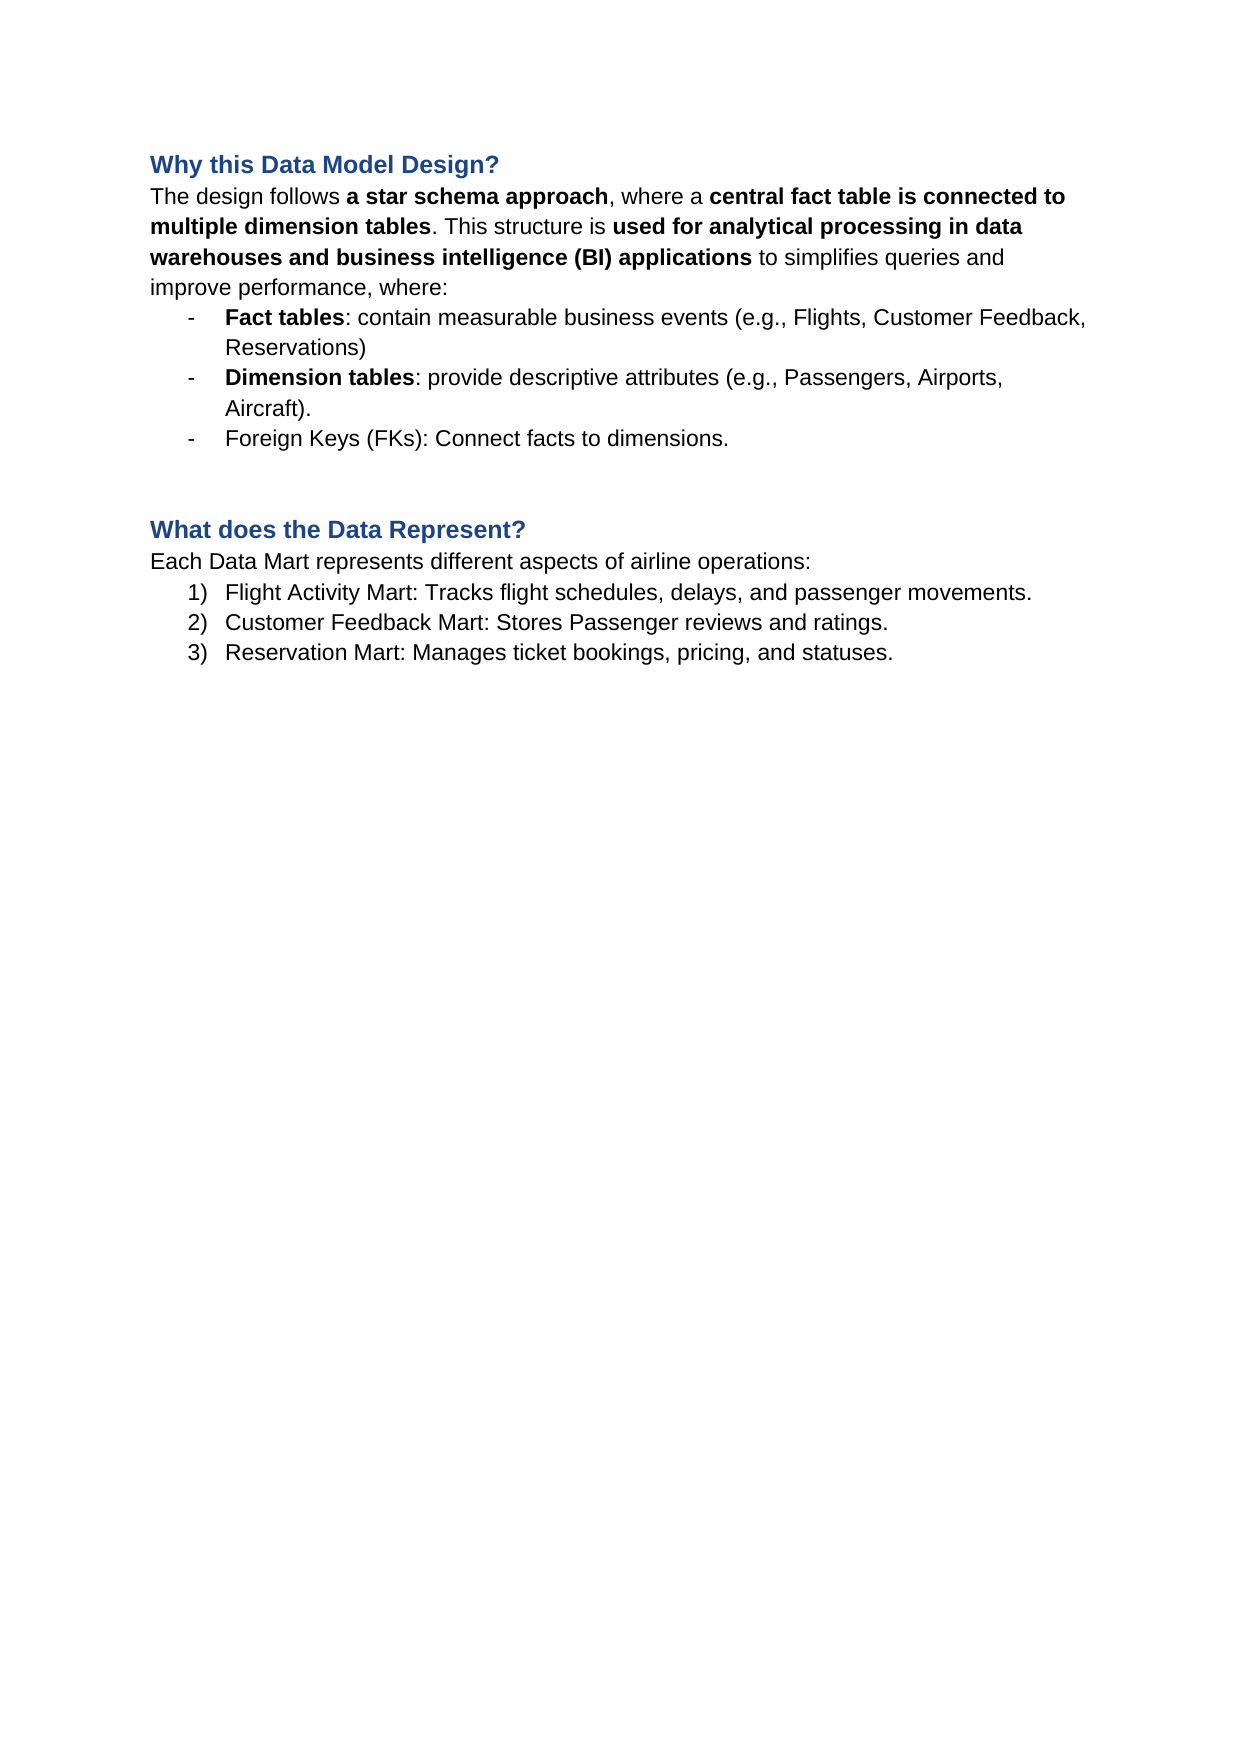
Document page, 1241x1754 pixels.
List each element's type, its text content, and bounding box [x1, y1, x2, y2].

text Each Data Mart represents different aspects of airline operations: [150, 548, 1090, 575]
list Dimension tables: provide descriptive attributes (e.g., Passengers, Airports, Aircraft). [187, 364, 1090, 421]
list Flight Activity Mart: Tracks flight schedules, delays, and passenger movements. [187, 578, 1090, 605]
list Reservation Mart: Manages ticket bookings, pricing, and statuses. [187, 639, 1090, 665]
text Why this Data Model Design? [150, 150, 1090, 179]
text The design follows a star schema approach, where a central fact table is connected to multiple dimension tables. This structure is used for analytical processing in data warehouses and business intelligence (BI) applications to simplifies queries and improve performance, where: [150, 183, 1090, 300]
list Customer Feedback Mart: Stores Passenger reviews and ratings. [187, 609, 1090, 635]
text What does the Data Represent? [150, 515, 1090, 544]
list Fact tables: contain measurable business events (e.g., Flights, Customer Feedback, Reservations) [187, 304, 1090, 360]
list Foreign Keys (FKs): Connect facts to dimensions. [187, 425, 1090, 451]
